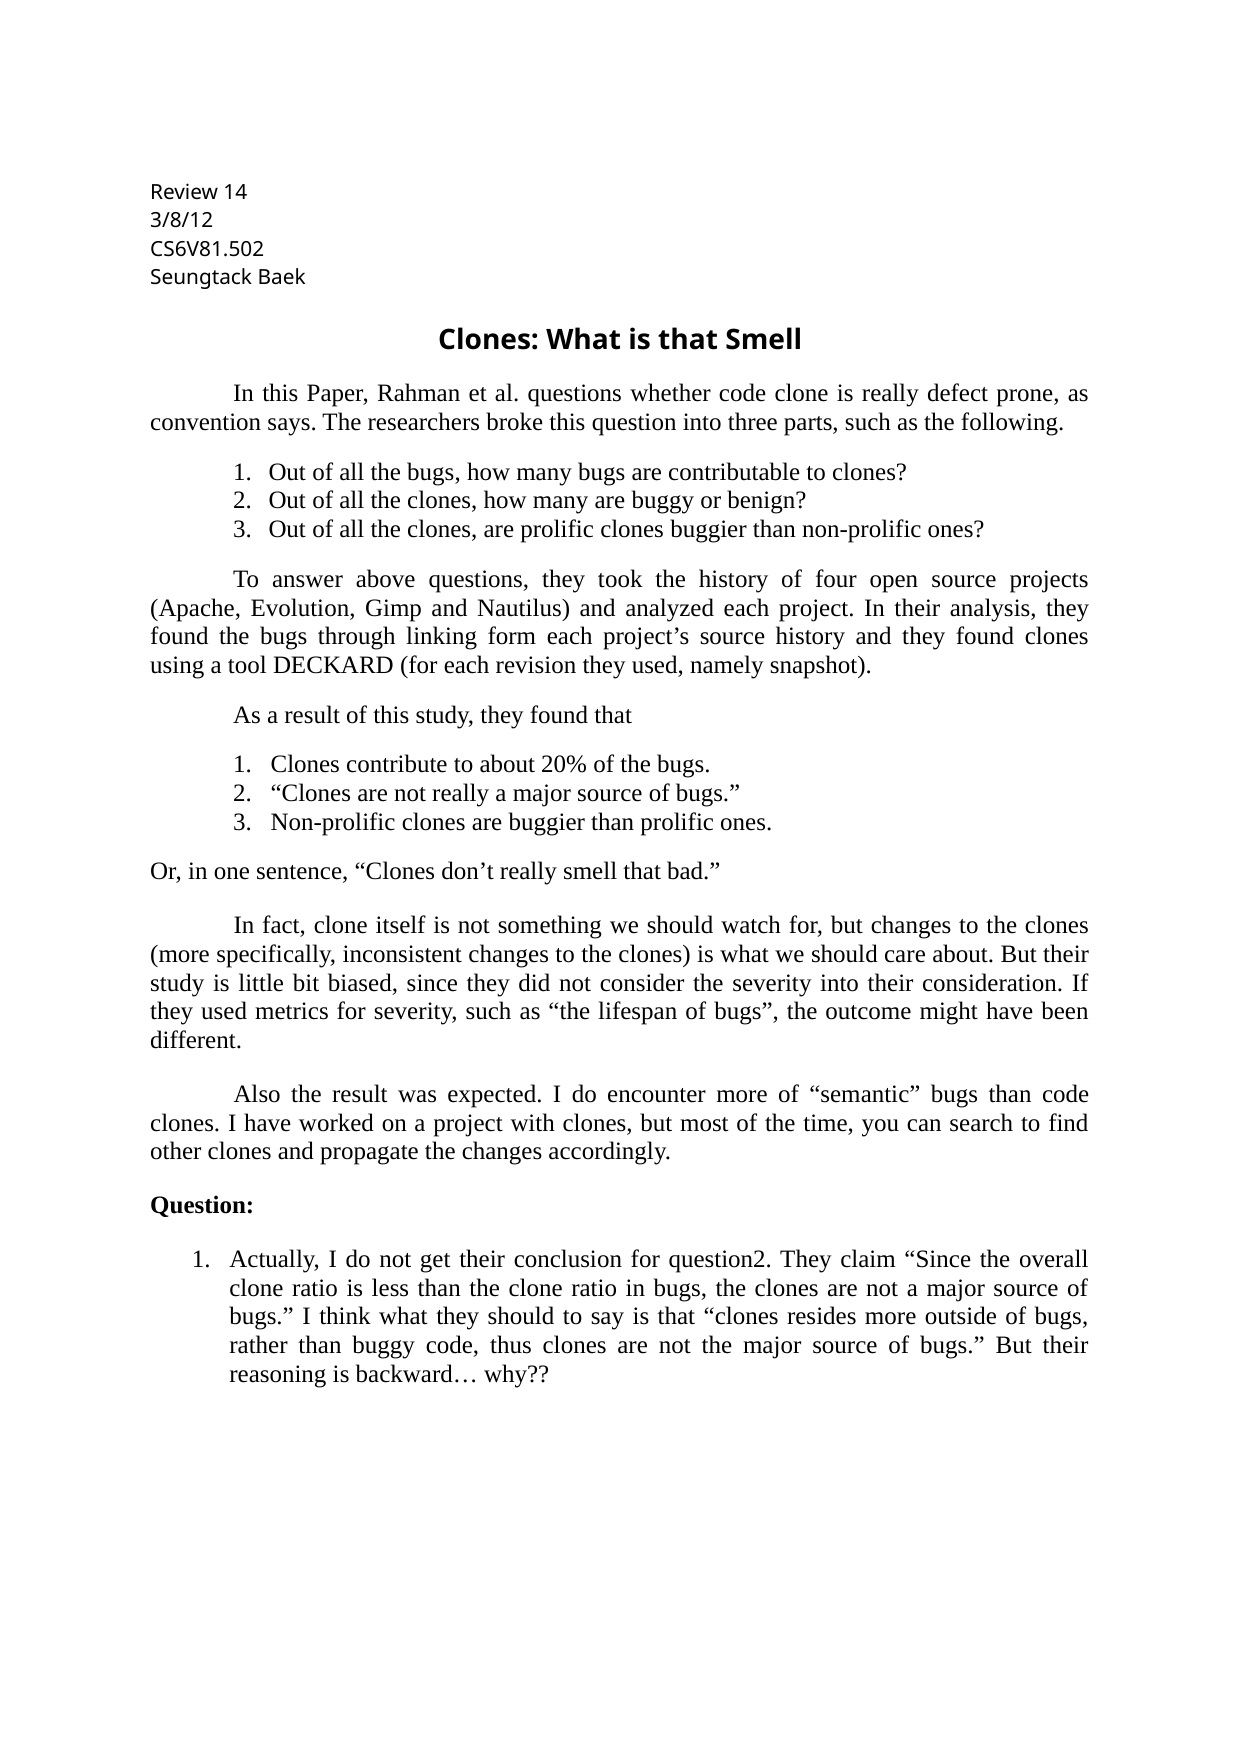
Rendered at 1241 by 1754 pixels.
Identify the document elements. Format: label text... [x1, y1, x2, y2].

text Seungtack Baek [150, 262, 1090, 291]
text As a result of this study, they found that [150, 700, 1090, 728]
text To answer above questions, they took the history of four open source projects (Apache, Evolution, Gimp and Nautilus) and analyzed each project. In their analysis, they found the bugs through linking form each project’s source history and they found clones using a tool DECKARD (for each revision they used, namely snapshot). [150, 564, 1090, 679]
text Also the result was expected. I do encounter more of “semantic” bugs than code clones. I have worked on a project with clones, but most of the time, you can search to find other clones and propagate the changes accordingly. [150, 1079, 1090, 1165]
text Clones: What is that Smell [150, 319, 1090, 358]
list “Clones are not really a major source of bugs.” [233, 778, 1090, 807]
text Question: [150, 1190, 1090, 1219]
text 3/8/12 [150, 206, 1090, 234]
list Out of all the bugs, how many bugs are contributable to clones? [233, 457, 1090, 486]
list Out of all the clones, how many are buggy or benign? [233, 486, 1090, 514]
list Out of all the clones, are prolific clones buggier than non-prolific ones? [233, 514, 1090, 543]
text Or, in one sentence, “Clones don’t really smell that bad.” [150, 856, 1090, 885]
list Non-prolific clones are buggier than prolific ones. [233, 807, 1090, 836]
text Review 14 [150, 177, 1090, 206]
text In fact, clone itself is not something we should watch for, but changes to the clones (more specifically, inconsistent changes to the clones) is what we should care about. But their study is little bit biased, since they did not consider the severity into their consideration. If they used metrics for severity, such as “the lifespan of bugs”, the outcome might have been different. [150, 910, 1090, 1054]
list Clones contribute to about 20% of the bugs. [233, 749, 1090, 778]
text CS6V81.502 [150, 234, 1090, 262]
list Actually, I do not get their conclusion for question2. They claim “Since the overall clone ratio is less than the clone ratio in bugs, the clones are not a major source of bugs.” I think what they should to say is that “clones resides more outside of bugs, rather than buggy code, thus clones are not the major source of bugs.” But their reasoning is backward… why?? [192, 1244, 1090, 1388]
text In this Paper, Rahman et al. questions whether code clone is really defect prone, as convention says. The researchers broke this question into three parts, such as the following. [150, 378, 1090, 436]
